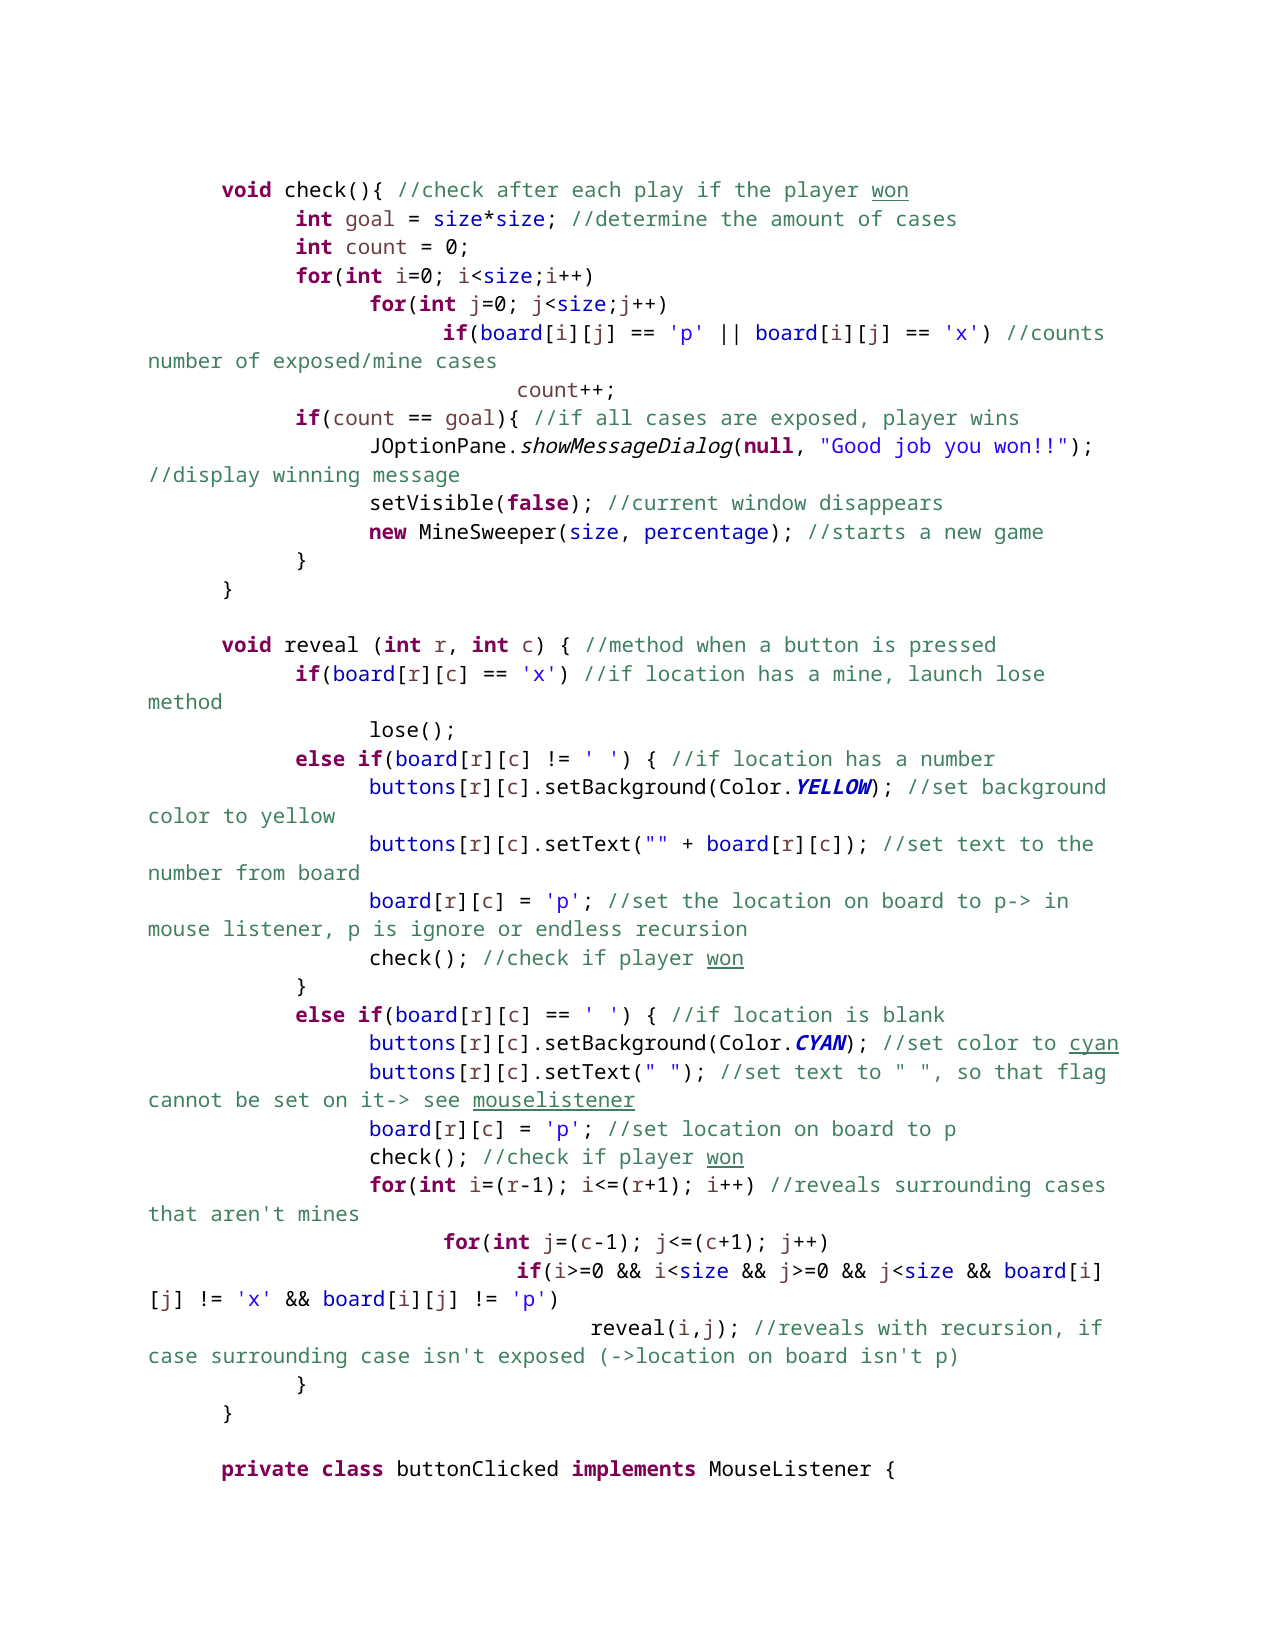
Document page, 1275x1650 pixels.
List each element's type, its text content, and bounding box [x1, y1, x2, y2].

text JOptionPane.showMessageDialog(null, "Good job you won!!"); //display winning message [148, 432, 1127, 488]
text board[r][c] = 'p'; //set the location on board to p-> in mouse listener, p is ignore or endless recursion [148, 886, 1127, 943]
text void check(){ //check after each play if the player won [148, 176, 1127, 204]
text buttons[r][c].setBackground(Color.YELLOW); //set background color to yellow [148, 772, 1127, 829]
text } [148, 1398, 1127, 1426]
text } [148, 545, 1127, 574]
text else if(board[r][c] == ' ') { //if location is blank [148, 1000, 1127, 1028]
text for(int i=0; i<size;i++) [148, 261, 1127, 289]
text buttons[r][c].setText(" "); //set text to " ", so that flag cannot be set on it-> see mouselistener [148, 1057, 1127, 1114]
text int count = 0; [148, 232, 1127, 261]
text check(); //check if player won [148, 1142, 1127, 1171]
text for(int j=(c-1); j<=(c+1); j++) [148, 1227, 1127, 1256]
text buttons[r][c].setBackground(Color.CYAN); //set color to cyan [148, 1028, 1127, 1057]
text if(board[r][c] == 'x') //if location has a mine, launch lose method [148, 659, 1127, 716]
text if(board[i][j] == 'p' || board[i][j] == 'x') //counts number of exposed/mine cases [148, 318, 1127, 375]
text count++; [148, 375, 1127, 403]
text reveal(i,j); //reveals with recursion, if case surrounding case isn't exposed (->location on board isn't p) [148, 1313, 1127, 1369]
text private class buttonClicked implements MouseListener { [148, 1454, 1127, 1483]
text int goal = size*size; //determine the amount of cases [148, 204, 1127, 232]
text check(); //check if player won [148, 943, 1127, 971]
text else if(board[r][c] != ' ') { //if location has a number [148, 744, 1127, 772]
text } [148, 1369, 1127, 1398]
text } [148, 574, 1127, 602]
text new MineSweeper(size, percentage); //starts a new game [148, 517, 1127, 545]
text board[r][c] = 'p'; //set location on board to p [148, 1114, 1127, 1142]
text if(i>=0 && i<size && j>=0 && j<size && board[i][j] != 'x' && board[i][j] != 'p') [148, 1256, 1127, 1313]
text void reveal (int r, int c) { //method when a button is pressed [148, 630, 1127, 659]
text buttons[r][c].setText("" + board[r][c]); //set text to the number from board [148, 829, 1127, 886]
text setVisible(false); //current window disappears [148, 488, 1127, 517]
text for(int j=0; j<size;j++) [148, 289, 1127, 318]
text for(int i=(r-1); i<=(r+1); i++) //reveals surrounding cases that aren't mines [148, 1171, 1127, 1227]
text lose(); [148, 716, 1127, 744]
text if(count == goal){ //if all cases are exposed, player wins [148, 403, 1127, 432]
text } [148, 971, 1127, 1000]
